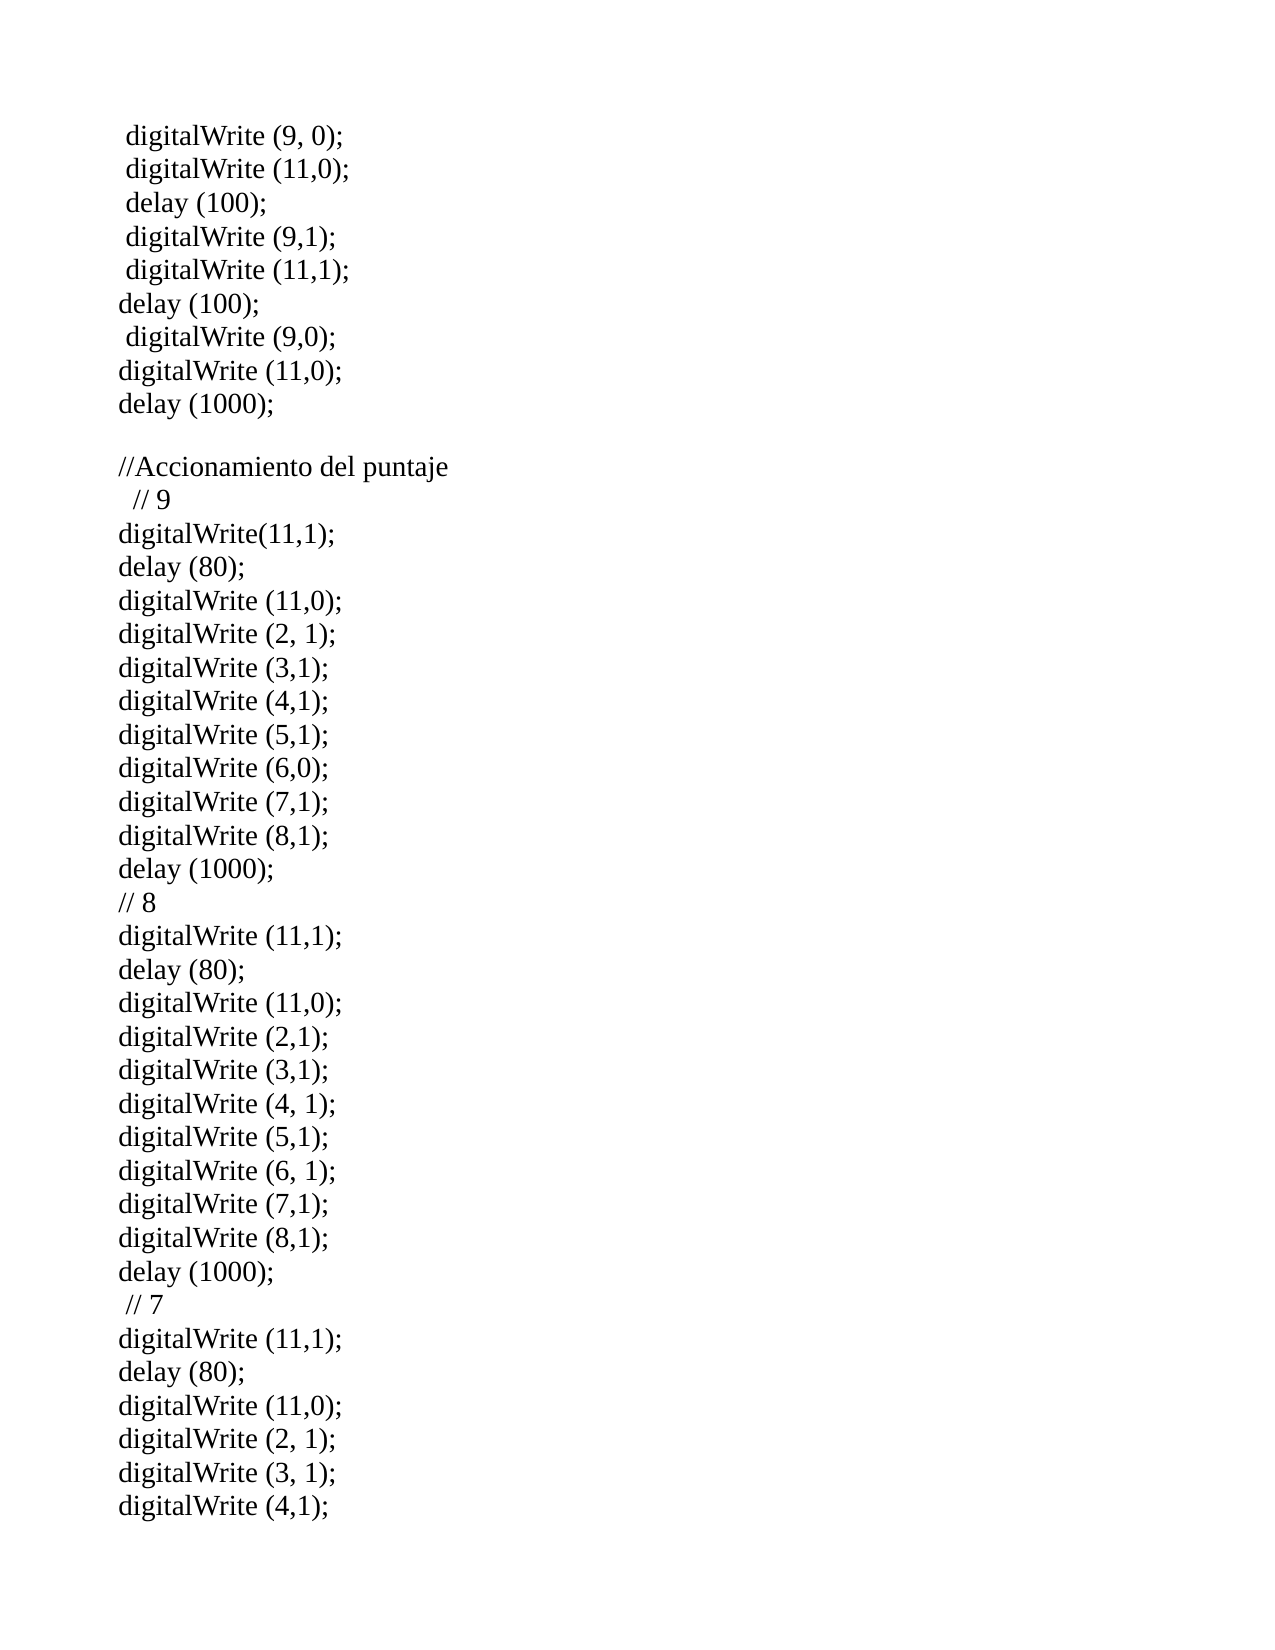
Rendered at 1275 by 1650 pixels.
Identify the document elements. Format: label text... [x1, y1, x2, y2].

text //Accionamiento del puntaje [118, 449, 1157, 482]
text digitalWrite(11,1); [118, 516, 1157, 549]
text digitalWrite (9, 0); [118, 118, 1157, 152]
text digitalWrite (2, 1); [118, 1421, 1157, 1455]
text digitalWrite (9,0); [118, 319, 1157, 353]
text digitalWrite (3,1); [118, 1052, 1157, 1086]
text digitalWrite (9,1); [118, 219, 1157, 252]
text digitalWrite (5,1); [118, 717, 1157, 751]
text digitalWrite (7,1); [118, 1187, 1157, 1220]
text digitalWrite (8,1); [118, 1220, 1157, 1254]
text digitalWrite (4,1); [118, 683, 1157, 717]
text digitalWrite (11,0); [118, 583, 1157, 616]
text delay (1000); [118, 1254, 1157, 1287]
text digitalWrite (5,1); [118, 1119, 1157, 1153]
text digitalWrite (11,1); [118, 252, 1157, 286]
text delay (1000); [118, 386, 1157, 420]
text digitalWrite (11,0); [118, 1388, 1157, 1421]
text digitalWrite (11,0); [118, 152, 1157, 185]
text digitalWrite (3,1); [118, 650, 1157, 683]
text // 8 [118, 885, 1157, 918]
text delay (80); [118, 952, 1157, 985]
text digitalWrite (4,1); [118, 1488, 1157, 1522]
text digitalWrite (4, 1); [118, 1086, 1157, 1119]
text delay (100); [118, 185, 1157, 219]
text digitalWrite (6,0); [118, 751, 1157, 784]
text digitalWrite (8,1); [118, 818, 1157, 851]
text digitalWrite (2,1); [118, 1019, 1157, 1052]
text digitalWrite (11,1); [118, 1321, 1157, 1354]
text delay (100); [118, 286, 1157, 319]
text // 9 [118, 482, 1157, 516]
text digitalWrite (2, 1); [118, 616, 1157, 650]
text delay (80); [118, 549, 1157, 583]
text digitalWrite (11,0); [118, 985, 1157, 1019]
text digitalWrite (11,1); [118, 918, 1157, 952]
text delay (1000); [118, 851, 1157, 885]
text delay (80); [118, 1354, 1157, 1388]
text digitalWrite (3, 1); [118, 1455, 1157, 1488]
text digitalWrite (6, 1); [118, 1153, 1157, 1187]
text // 7 [118, 1287, 1157, 1321]
text digitalWrite (11,0); [118, 353, 1157, 386]
text digitalWrite (7,1); [118, 784, 1157, 818]
